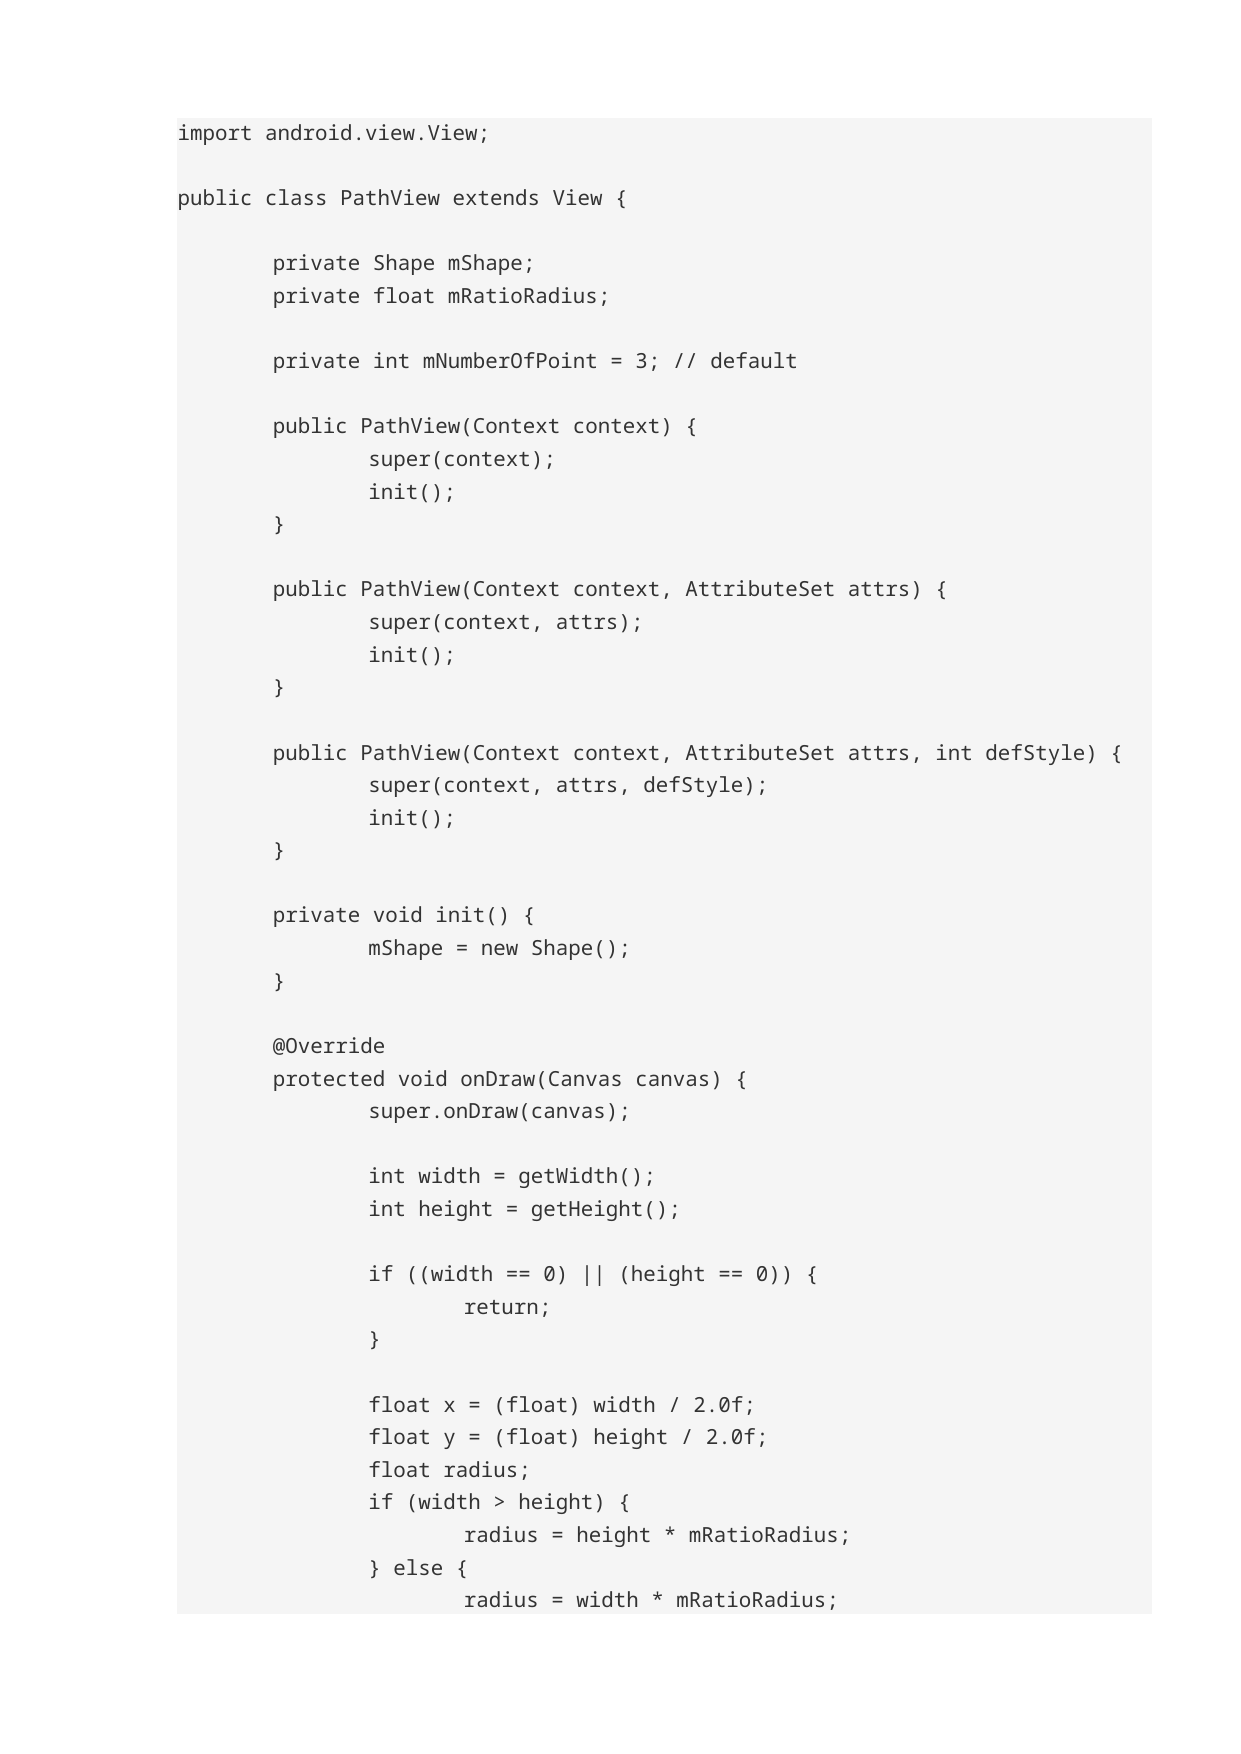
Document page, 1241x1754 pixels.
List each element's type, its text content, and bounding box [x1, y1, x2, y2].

text init(); [177, 477, 1152, 505]
text float x = (float) width / 2.0f; [177, 1390, 1152, 1418]
text } [177, 672, 1152, 701]
text float radius; [177, 1455, 1152, 1483]
text } else { [177, 1553, 1152, 1581]
text protected void onDraw(Canvas canvas) { [177, 1064, 1152, 1092]
text super(context); [177, 444, 1152, 473]
text public PathView(Context context, AttributeSet attrs) { [177, 574, 1152, 603]
text if (width > height) { [177, 1487, 1152, 1516]
text return; [177, 1292, 1152, 1320]
text private void init() { [177, 901, 1152, 929]
text init(); [177, 640, 1152, 668]
text init(); [177, 803, 1152, 831]
text public class PathView extends View { [177, 183, 1152, 212]
text int height = getHeight(); [177, 1194, 1152, 1222]
text float y = (float) height / 2.0f; [177, 1422, 1152, 1451]
text super(context, attrs, defStyle); [177, 770, 1152, 799]
text private int mNumberOfPoint = 3; // default [177, 346, 1152, 375]
text super(context, attrs); [177, 607, 1152, 636]
text radius = width * mRatioRadius; [177, 1585, 1152, 1614]
text private float mRatioRadius; [177, 281, 1152, 309]
text radius = height * mRatioRadius; [177, 1520, 1152, 1548]
text private Shape mShape; [177, 248, 1152, 277]
text import android.view.View; [177, 118, 1152, 147]
text int width = getWidth(); [177, 1161, 1152, 1190]
text if ((width == 0) || (height == 0)) { [177, 1259, 1152, 1288]
text @Override [177, 1031, 1152, 1059]
text } [177, 835, 1152, 864]
text } [177, 509, 1152, 538]
text public PathView(Context context, AttributeSet attrs, int defStyle) { [177, 738, 1152, 766]
text super.onDraw(canvas); [177, 1096, 1152, 1125]
text public PathView(Context context) { [177, 412, 1152, 440]
text } [177, 1324, 1152, 1353]
text } [177, 966, 1152, 994]
text mShape = new Shape(); [177, 933, 1152, 962]
